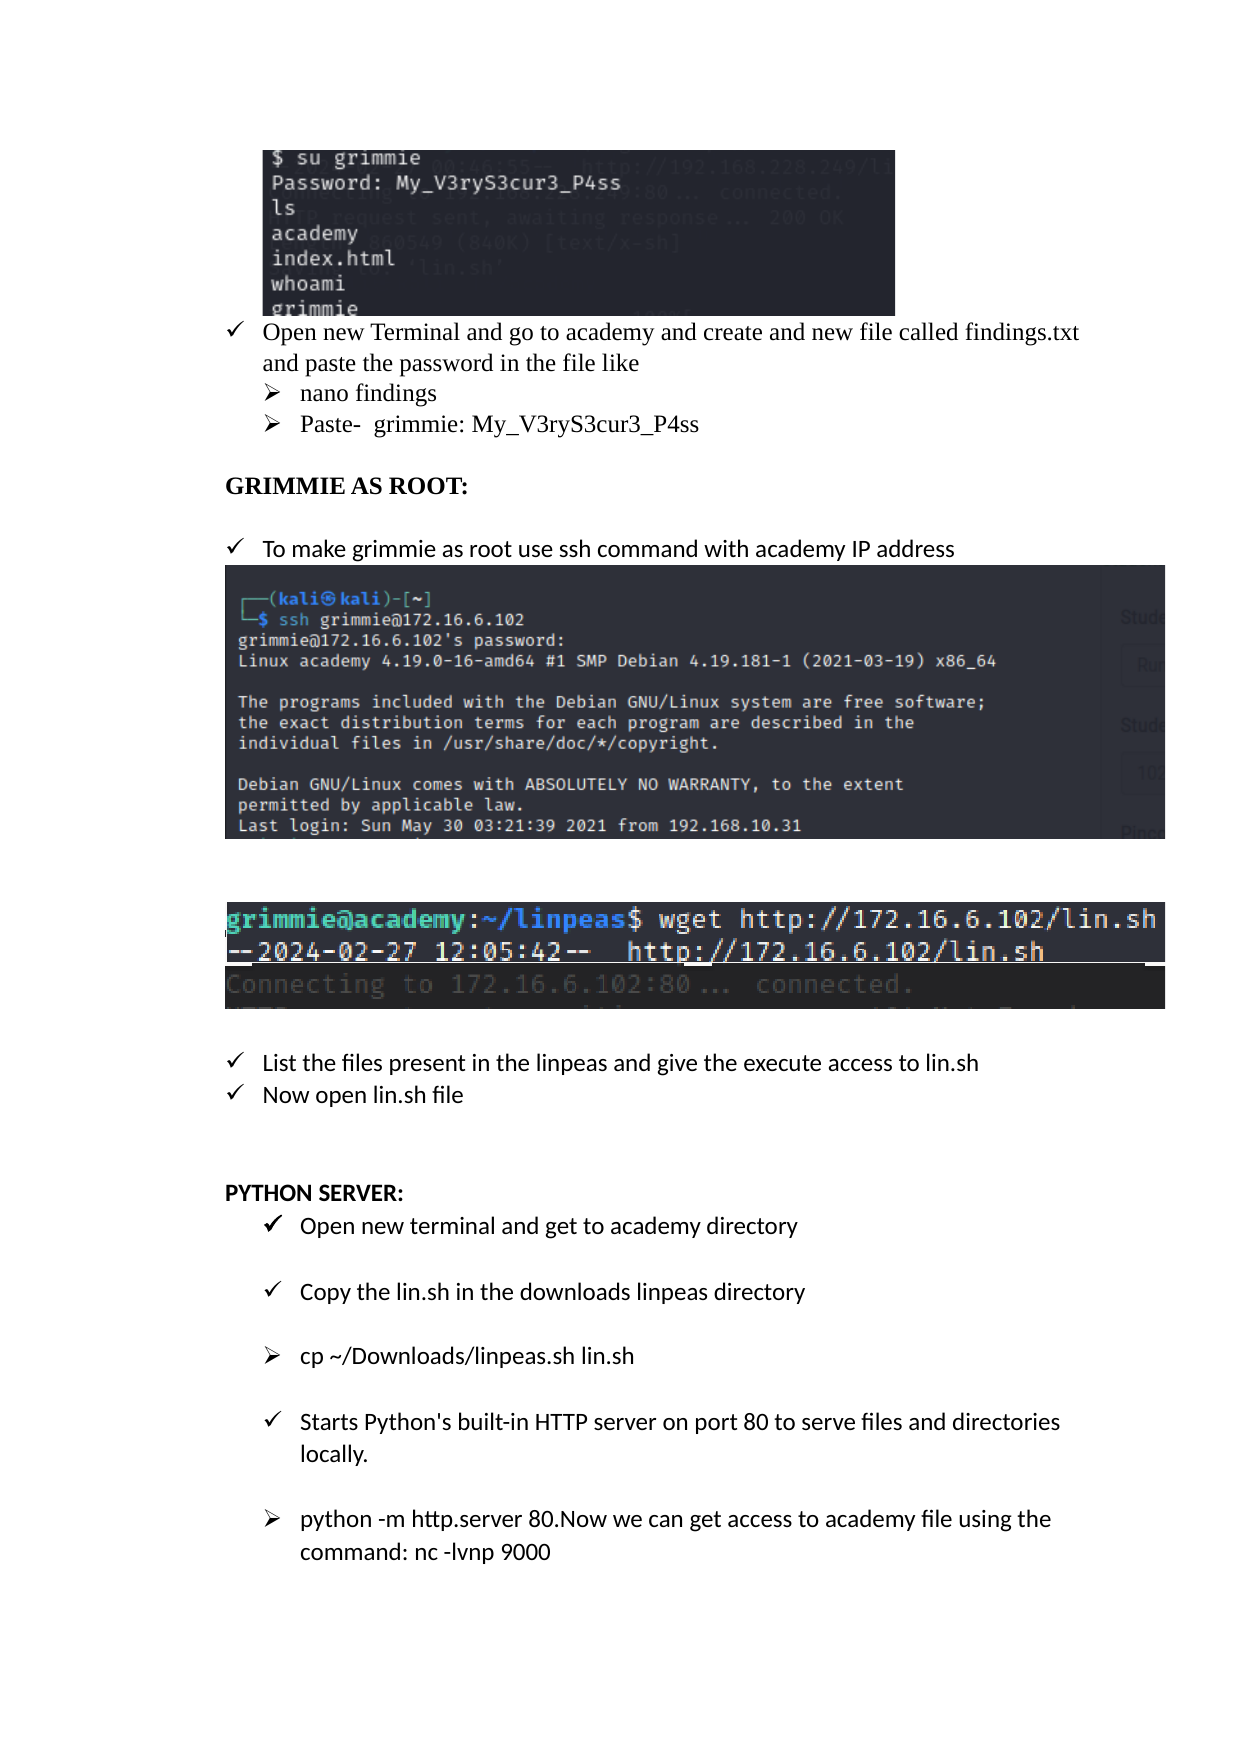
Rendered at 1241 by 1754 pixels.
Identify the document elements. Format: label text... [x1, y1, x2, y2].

list nano findings [262, 378, 1090, 407]
list Paste- grimmie: My_V3ryS3cur3_P4ss [262, 409, 1090, 438]
list Copy the lin.sh in the downloads linpeas directory [262, 1276, 1090, 1306]
picture [225, 565, 1166, 839]
list GRIMMIE AS ROOT: [225, 471, 1090, 500]
list To make grimmie as root use ssh command with academy IP address [225, 533, 1090, 564]
list Open new terminal and get to academy directory [262, 1210, 1090, 1241]
picture [262, 150, 896, 316]
list Now open lin.sh file [225, 1079, 1090, 1109]
list cp ~/Downloads/linpeas.sh lin.sh [262, 1341, 1090, 1371]
list PYTHON SERVER: [225, 1177, 1090, 1208]
picture [225, 902, 1166, 1009]
list Starts Python's built-in HTTP server on port 80 to serve files and directories locally. [262, 1406, 1090, 1469]
list List the files present in the linpeas and give the execute access to lin.sh [225, 1047, 1090, 1077]
list python -m http.server 80.Now we can get access to academy file using the command: nc -lvnp 9000 [262, 1503, 1090, 1567]
list Open new Terminal and go to academy and create and new file called findings.txt and paste the password in the file like [225, 317, 1090, 376]
